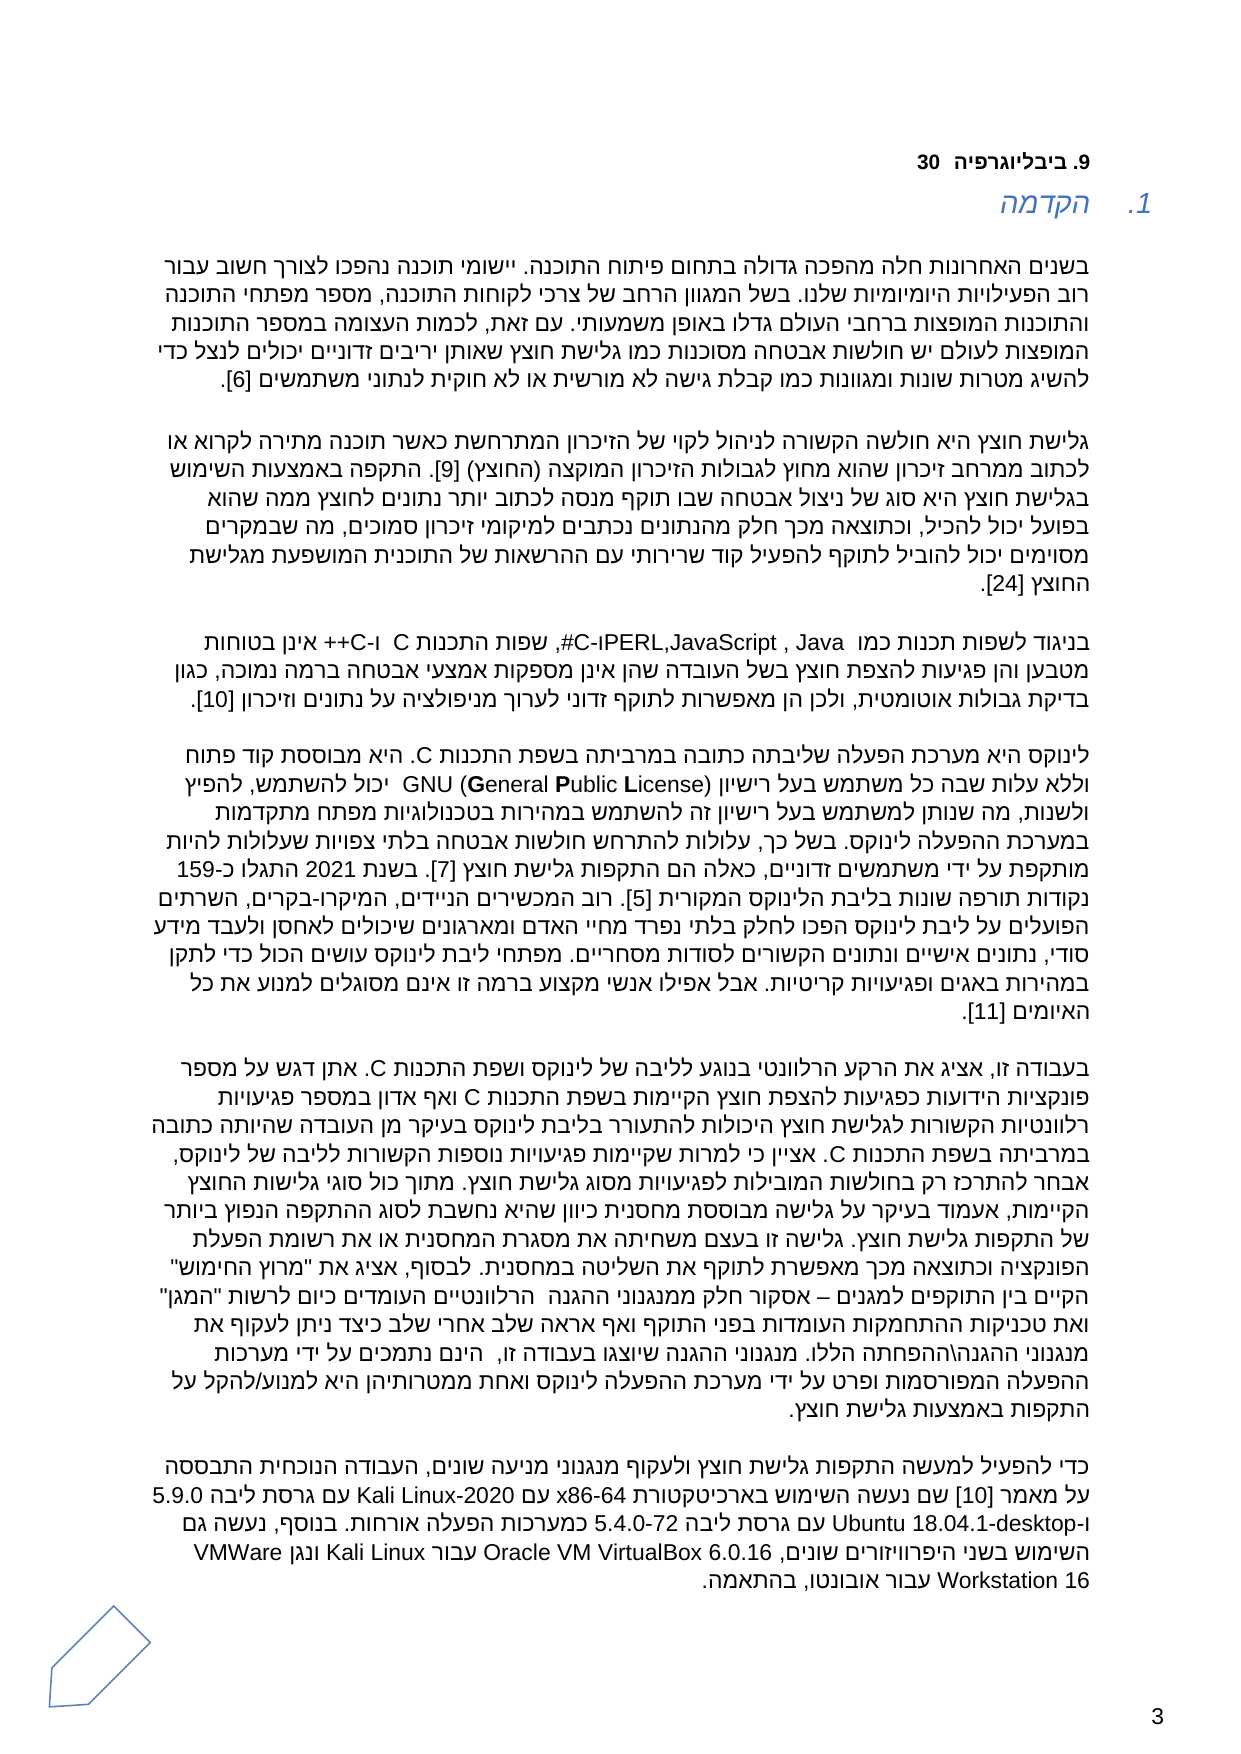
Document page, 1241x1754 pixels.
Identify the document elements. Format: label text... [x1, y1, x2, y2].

list בעבודה זו, אציג את הרקע הרלוונטי בנוגע לליבה של לינוקס ושפת התכנות C. אתן דגש על מספר פונקציות הידועות כפגיעות להצפת חוצץ הקיימות בשפת התכנות C ואף אדון במספר פגיעויות רלוונטיות הקשורות לגלישת חוצץ היכולות להתעורר בליבת לינוקס בעיקר מן העובדה שהיותה כתובה במרביתה בשפת התכנות C. אציין כי למרות שקיימות פגיעויות נוספות הקשורות לליבה של לינוקס, אבחר להתרכז רק בחולשות המובילות לפגיעויות מסוג גלישת חוצץ. מתוך כול סוגי גלישות החוצץ הקיימות, אעמוד בעיקר על גלישה מבוססת מחסנית כיוון שהיא נחשבת לסוג ההתקפה הנפוץ ביותר של התקפות גלישת חוצץ. גלישה זו בעצם משחיתה את מסגרת המחסנית או את רשומת הפעלת הפונקציה וכתוצאה מכך מאפשרת לתוקף את השליטה במחסנית. לבסוף, אציג את "מרוץ החימוש" הקיים בין התוקפים למגנים – אסקור חלק ממנגנוני ההגנה הרלוונטיים העומדים כיום לרשות "המגן" ואת טכניקות ההתחמקות העומדות בפני התוקף ואף אראה שלב אחרי שלב כיצד ניתן לעקוף את מנגנוני ההגנה\ההפחתה הללו. מנגנוני ההגנה שיוצגו בעבודה זו, הינם נתמכים על ידי מערכות ההפעלה המפורסמות ופרט על ידי מערכת ההפעלה לינוקס ואחת ממטרותיהן היא למנוע/להקל על התקפות באמצעות גלישת חוצץ. [150, 1055, 1090, 1423]
list בשנים האחרונות חלה מהפכה גדולה בתחום פיתוח התוכנה. יישומי תוכנה נהפכו לצורך חשוב עבור רוב הפעילויות היומיומיות שלנו. בשל המגוון הרחב של צרכי לקוחות התוכנה, מספר מפתחי התוכנה והתוכנות המופצות ברחבי העולם גדלו באופן משמעותי. עם זאת, לכמות העצומה במספר התוכנות המופצות לעולם יש חולשות אבטחה מסוכנות כמו גלישת חוצץ שאותן יריבים זדוניים יכולים לנצל כדי להשיג מטרות שונות ומגוונות כמו קבלת גישה לא מורשית או לא חוקית לנתוני משתמשים [6]. [150, 253, 1090, 393]
list בניגוד לשפות תכנות כמו PERL,JavaScript , Javaו-C#, שפות התכנות C ו-C++ אינן בטוחות מטבען והן פגיעות להצפת חוצץ בשל העובדה שהן אינן מספקות אמצעי אבטחה ברמה נמוכה, כגון בדיקת גבולות אוטומטית, ולכן הן מאפשרות לתוקף זדוני לערוך מניפולציה על נתונים וזיכרון [10]. [150, 629, 1090, 712]
text 9. ביבליוגרפיה 30 [150, 150, 1090, 174]
list לינוקס היא מערכת הפעלה שליבתה כתובה במרביתה בשפת התכנות C. היא מבוססת קוד פתוח וללא עלות שבה כל משתמש בעל רישיון GNU (General Public License) יכול להשתמש, להפיץ ולשנות, מה שנותן למשתמש בעל רישיון זה להשתמש במהירות בטכנולוגיות מפתח מתקדמות במערכת ההפעלה לינוקס. בשל כך, עלולות להתרחש חולשות אבטחה בלתי צפויות שעלולות להיות מותקפת על ידי משתמשים זדוניים, כאלה הם התקפות גלישת חוצץ [7]. בשנת 2021 התגלו כ-159 נקודות תורפה שונות בליבת הלינוקס המקורית [5]. רוב המכשירים הניידים, המיקרו-בקרים, השרתים הפועלים על ליבת לינוקס הפכו לחלק בלתי נפרד מחיי האדם ומארגונים שיכולים לאחסן ולעבד מידע סודי, נתונים אישיים ונתונים הקשורים לסודות מסחריים. מפתחי ליבת לינוקס עושים הכול כדי לתקן במהירות באגים ופגיעויות קריטיות. אבל אפילו אנשי מקצוע ברמה זו אינם מסוגלים למנוע את כל האיומים [11]. [150, 742, 1090, 1025]
list גלישת חוצץ היא חולשה הקשורה לניהול לקוי של הזיכרון המתרחשת כאשר תוכנה מתירה לקרוא או לכתוב ממרחב זיכרון שהוא מחוץ לגבולות הזיכרון המוקצה (החוצץ) [9]. התקפה באמצעות השימוש בגלישת חוצץ היא סוג של ניצול אבטחה שבו תוקף מנסה לכתוב יותר נתונים לחוצץ ממה שהוא בפועל יכול להכיל, וכתוצאה מכך חלק מהנתונים נכתבים למיקומי זיכרון סמוכים, מה שבמקרים מסוימים יכול להוביל לתוקף להפעיל קוד שרירותי עם ההרשאות של התוכנית המושפעת מגלישת החוצץ [24]. [150, 428, 1090, 596]
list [150, 1453, 1090, 1593]
list הקדמה [150, 186, 1128, 220]
